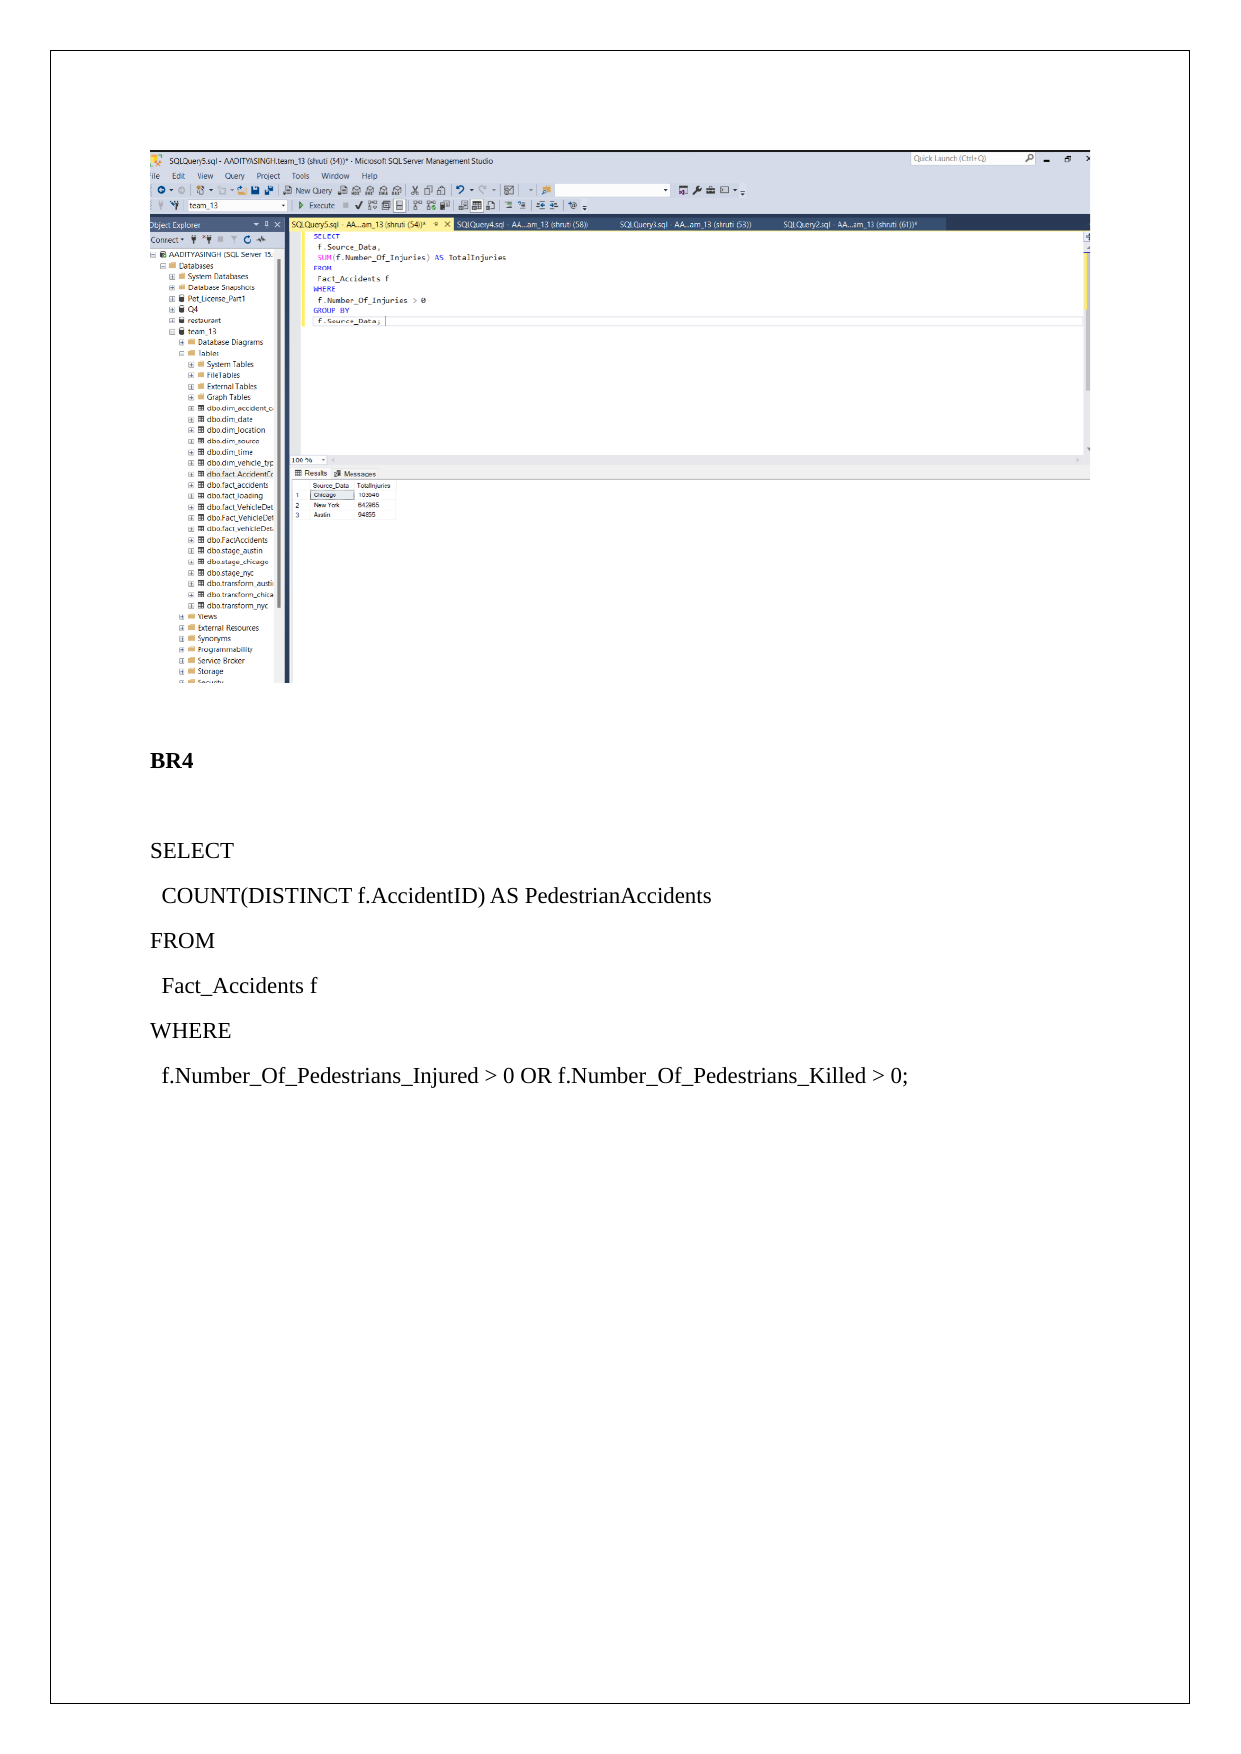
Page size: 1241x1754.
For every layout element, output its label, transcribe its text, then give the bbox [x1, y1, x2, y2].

text SELECT [150, 837, 1090, 863]
text FROM [150, 927, 1090, 953]
text WHERE [150, 1017, 1090, 1044]
picture [150, 150, 1091, 683]
text f.Number_Of_Pedestrians_Injured > 0 OR f.Number_Of_Pedestrians_Killed > 0; [150, 1062, 1090, 1089]
text BR4 [150, 747, 1090, 773]
text COUNT(DISTINCT f.AccidentID) AS PedestrianAccidents [150, 882, 1090, 908]
text Fact_Accidents f [150, 972, 1090, 999]
